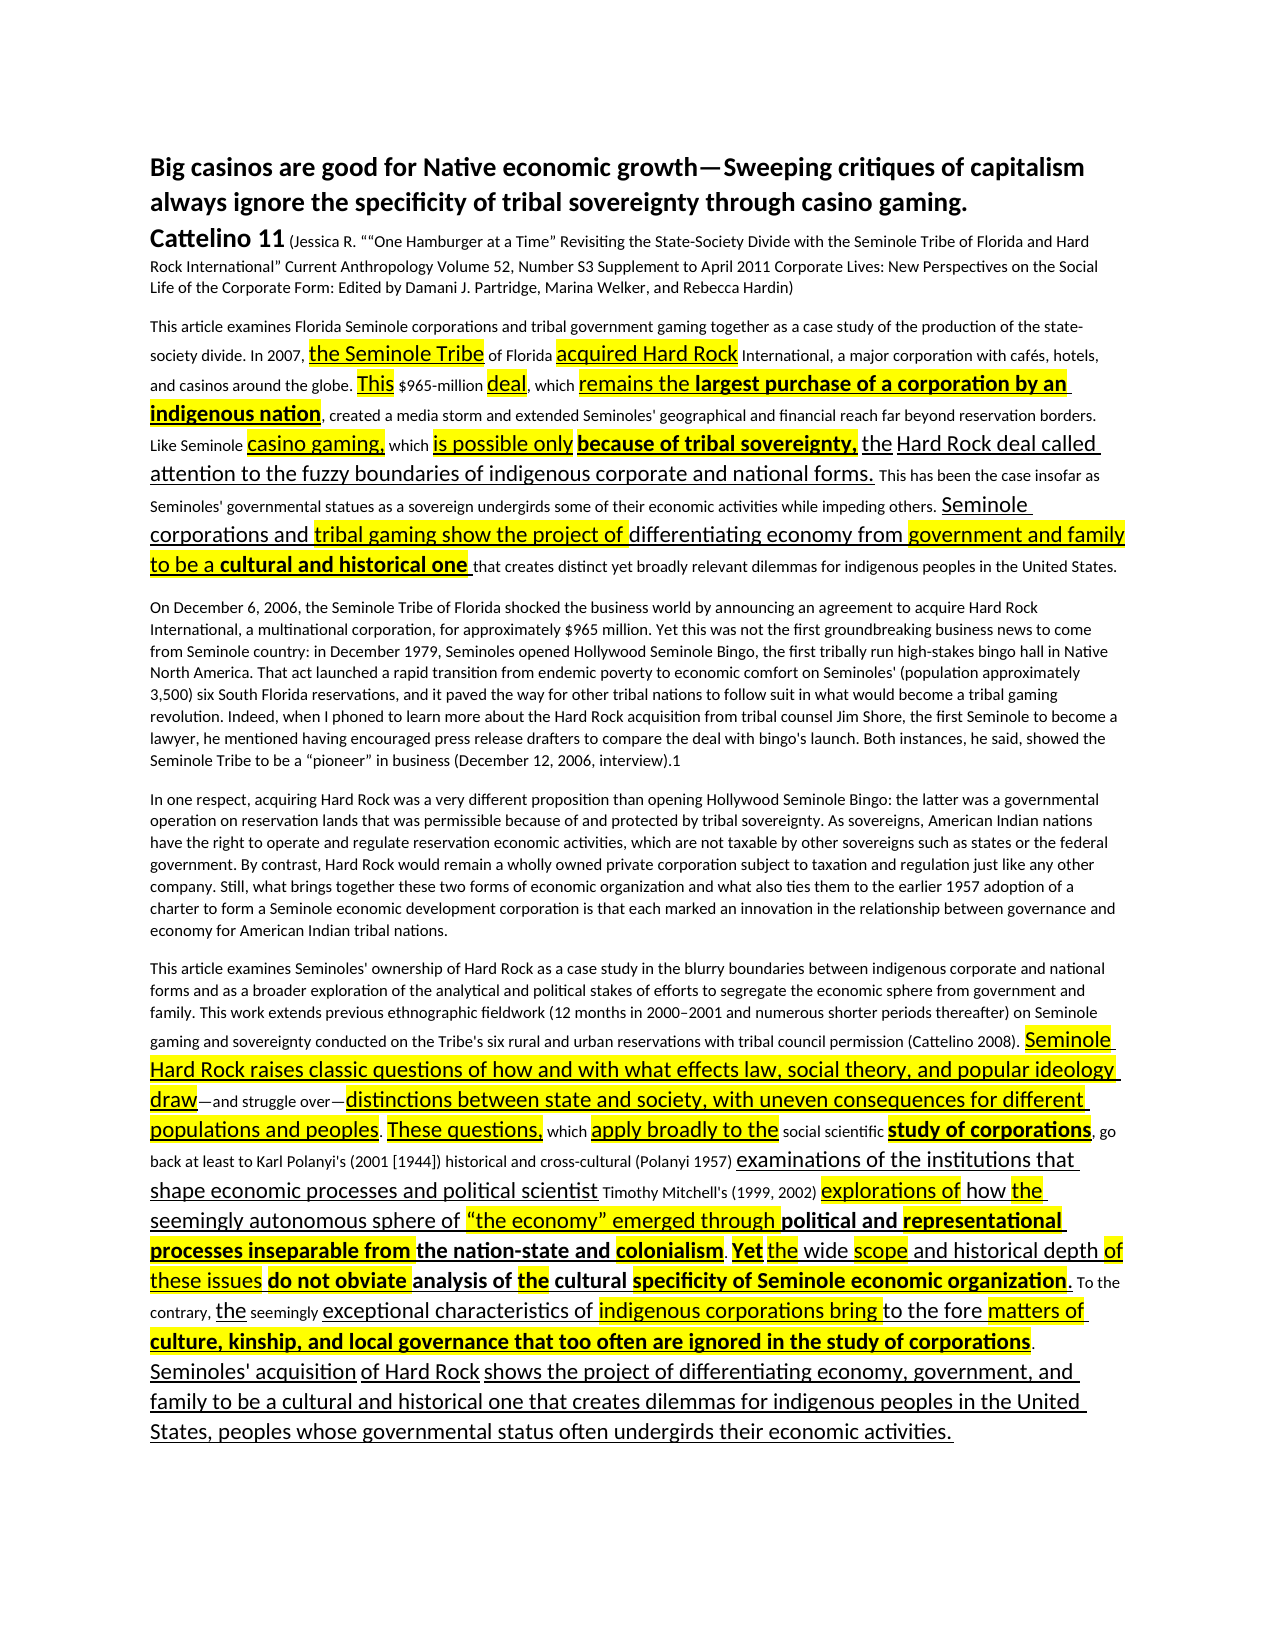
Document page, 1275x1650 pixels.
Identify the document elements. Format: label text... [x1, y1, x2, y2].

text This article examines Florida Seminole corporations and tribal government gaming together as a case study of the production of the state-society divide. In 2007, the Seminole Tribe of Florida acquired Hard Rock International, a major corporation with cafés, hotels, and casinos around the globe. This $965-million deal, which remains the largest purchase of a corporation by an indigenous nation, created a media storm and extended Seminoles' geographical and financial reach far beyond reservation borders. Like Seminole casino gaming, which is possible only because of tribal sovereignty, the Hard Rock deal called attention to the fuzzy boundaries of indigenous corporate and national forms. This has been the case insofar as Seminoles' governmental statues as a sovereign undergirds some of their economic activities while impeding others. Seminole corporations and tribal gaming show the project of differentiating economy from government and family to be a cultural and historical one that creates distinct yet broadly relevant dilemmas for indigenous peoples in the United States. [150, 316, 1125, 544]
text In one respect, acquiring Hard Rock was a very different proposition than opening Hollywood Seminole Bingo: the latter was a governmental operation on reservation lands that was permissible because of and protected by tribal sovereignty. As sovereigns, American Indian nations have the right to operate and regulate reservation economic activities, which are not taxable by other sovereigns such as states or the federal government. By contrast, Hard Rock would remain a wholly owned private corporation subject to taxation and regulation just like any other company. Still, what brings together these two forms of economic organization and what also ties them to the earlier 1957 adoption of a charter to form a Seminole economic development corporation is that each marked an innovation in the relationship between governance and economy for American Indian tribal nations. [150, 789, 1125, 940]
text This article examines Seminoles' ownership of Hard Rock as a case study in the blurry boundaries between indigenous corporate and national forms and as a broader exploration of the analytical and political stakes of efforts to segregate the economic sphere from government and family. This work extends previous ethnographic fieldwork (12 months in 2000–2001 and numerous shorter periods thereafter) on Seminole gaming and sovereignty conducted on the Tribe's six rural and urban reservations with tribal council permission (Cattelino 2008). Seminole Hard Rock raises classic questions of how and with what effects law, social theory, and popular ideology draw—and struggle over—distinctions between state and society, with uneven consequences for different populations and peoples. These questions, which apply broadly to the social scientific study of corporations, go back at least to Karl Polanyi's (2001 [1944]) historical and cross-cultural (Polanyi 1957) examinations of the institutions that shape economic processes and political scientist Timothy Mitchell's (1999, 2002) explorations of how the seemingly autonomous sphere of “the economy” emerged through political and representational processes inseparable from the nation-state and colonialism. Yet the wide scope and historical depth of these issues do not obviate analysis of the cultural specificity of Seminole economic organization. To the contrary, the seemingly exceptional characteristics of indigenous corporations bring to the fore matters of culture, kinship, and local governance that too often are ignored in the study of corporations. Seminoles' acquisition of Hard Rock shows the project of differentiating economy, government, and family to be a cultural and historical one that creates dilemmas for indigenous peoples in the United States, peoples whose governmental status often undergirds their economic activities. [150, 958, 1125, 1446]
subtitle Big casinos are good for Native economic growth—Sweeping critiques of capitalism always ignore the specificity of tribal sovereignty through casino gaming. [150, 150, 1125, 219]
text Cattelino 11 (Jessica R. ““One Hamburger at a Time” Revisiting the State-Society Divide with the Seminole Tribe of Florida and Hard Rock International” Current Anthropology Volume 52, Number S3 Supplement to April 2011 Corporate Lives: New Perspectives on the Social Life of the Corporate Form: Edited by Damani J. Partridge, Marina Welker, and Rebecca Hardin) [150, 221, 1125, 298]
text On December 6, 2006, the Seminole Tribe of Florida shocked the business world by announcing an agreement to acquire Hard Rock International, a multinational corporation, for approximately $965 million. Yet this was not the first groundbreaking business news to come from Seminole country: in December 1979, Seminoles opened Hollywood Seminole Bingo, the first tribally run high-stakes bingo hall in Native North America. That act launched a rapid transition from endemic poverty to economic comfort on Seminoles' (population approximately 3,500) six South Florida reservations, and it paved the way for other tribal nations to follow suit in what would become a tribal gaming revolution. Indeed, when I phoned to learn more about the Hard Rock acquisition from tribal counsel Jim Shore, the first Seminole to become a lawyer, he mentioned having encouraged press release drafters to compare the deal with bingo's launch. Both instances, he said, showed the Seminole Tribe to be a “pioneer” in business (December 12, 2006, interview).1 [150, 597, 1125, 771]
